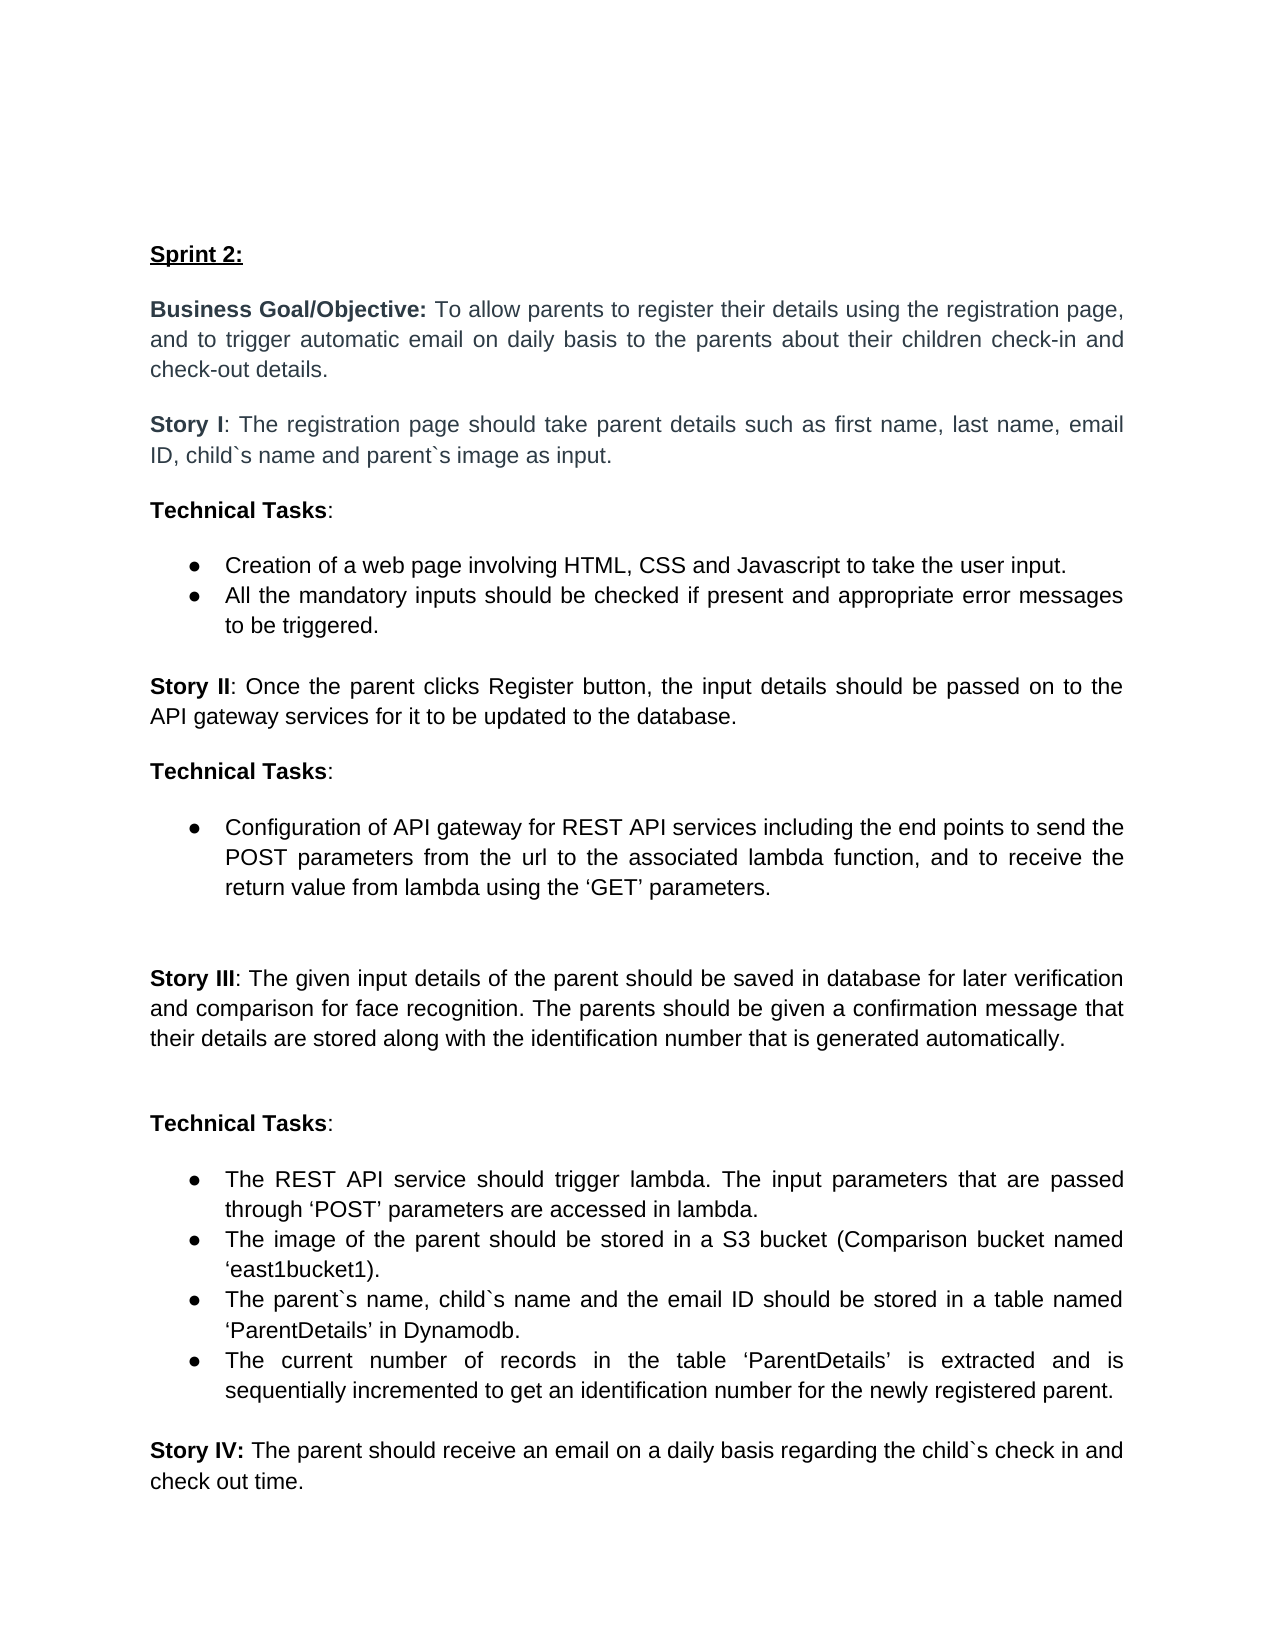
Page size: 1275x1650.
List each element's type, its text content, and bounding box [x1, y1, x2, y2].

text Story II: Once the parent clicks Register button, the input details should be passed on to the API gateway services for it to be updated to the database. [150, 673, 1125, 729]
list The image of the parent should be stored in a S3 bucket (Comparison bucket named ‘east1bucket1). [187, 1226, 1125, 1283]
list The current number of records in the table ‘ParentDetails’ is extracted and is sequentially incremented to get an identification number for the newly registered parent. [187, 1347, 1125, 1403]
text Business Goal/Objective: To allow parents to register their details using the registration page, and to trigger automatic email on daily basis to the parents about their children check-in and check-out details. [150, 352, 1125, 383]
text Story IV: The parent should receive an email on a daily basis regarding the child`s check in and check out time. [150, 1437, 1125, 1494]
text Story III: The given input details of the parent should be saved in database for later verification and comparison for face recognition. The parents should be given a confirmation message that their details are stored along with the identification number that is generated automatically. [150, 964, 1125, 1051]
list All the mandatory inputs should be checked if present and appropriate error messages to be triggered. [187, 582, 1125, 639]
text Story I: The registration page should take parent details such as first name, last name, email ID, child`s name and parent`s image as input. [150, 438, 1125, 468]
text Technical Tasks: [150, 1110, 1125, 1137]
text Technical Tasks: [150, 497, 1125, 523]
text Sprint 2: [150, 241, 1125, 267]
list The REST API service should trigger lambda. The input parameters that are passed through ‘POST’ parameters are accessed in lambda. [187, 1166, 1125, 1222]
text Technical Tasks: [150, 758, 1125, 785]
list The parent`s name, child`s name and the email ID should be stored in a table named ‘ParentDetails’ in Dynamodb. [187, 1286, 1125, 1343]
list Creation of a web page involving HTML, CSS and Javascript to take the user input. [187, 552, 1125, 578]
list Configuration of API gateway for REST API services including the end points to send the POST parameters from the url to the associated lambda function, and to receive the return value from lambda using the ‘GET’ parameters. [187, 813, 1125, 900]
